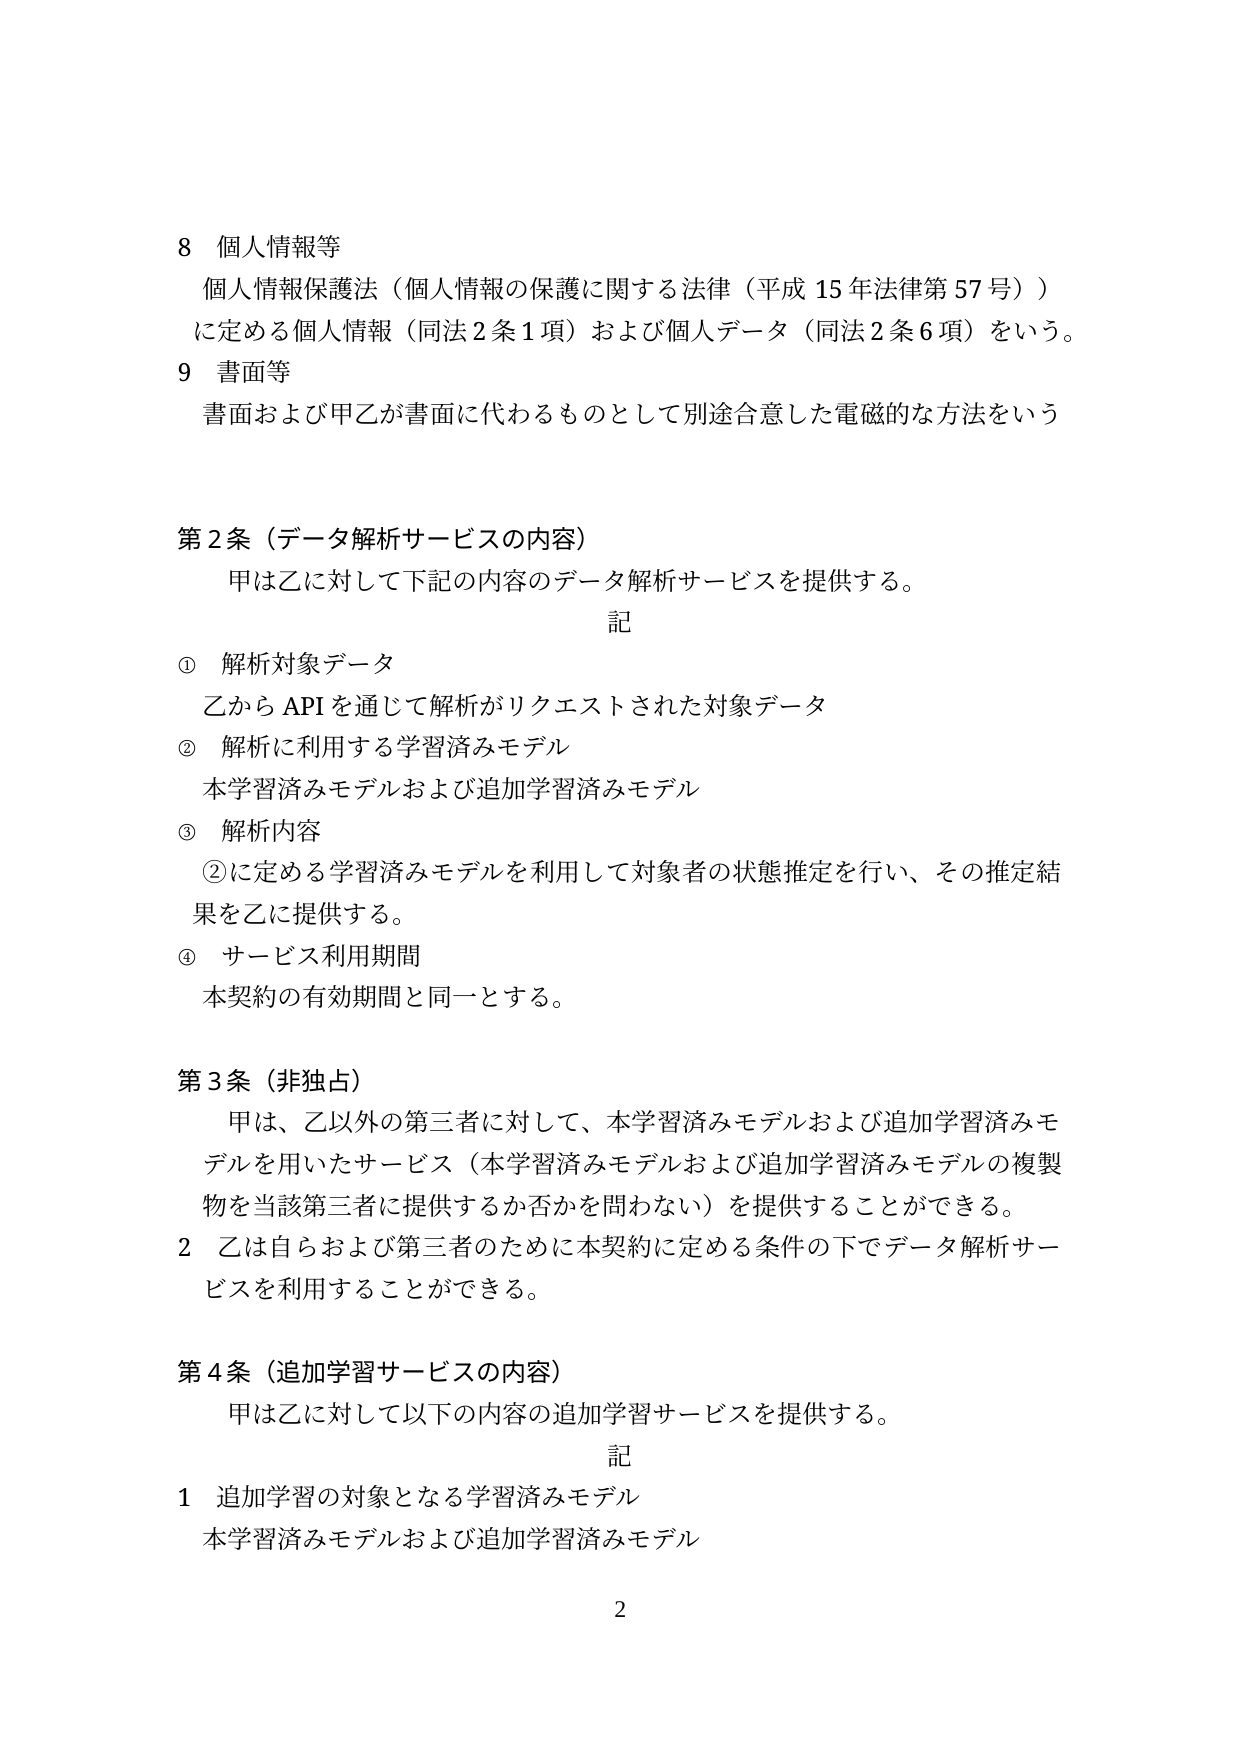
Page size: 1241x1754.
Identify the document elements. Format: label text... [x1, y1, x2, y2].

text 本学習済みモデルおよび追加学習済みモデル [177, 767, 1063, 808]
text ① 解析対象データ [177, 642, 1063, 683]
text 記 [177, 1433, 1063, 1475]
text 本契約の有効期間と同一とする。 [177, 975, 1063, 1017]
text ② 解析に利用する学習済みモデル [177, 725, 1063, 767]
text 9 書面等 [177, 350, 1063, 392]
text 第3条（非独占） 甲は、乙以外の第三者に対して、本学習済みモデルおよび追加学習済みモデルを用いたサービス（本学習済みモデルおよび追加学習済みモデルの複製物を当該第三者に提供するか否かを問わない）を提供することができる。 [177, 1058, 1063, 1225]
text 第2条（データ解析サービスの内容） 甲は乙に対して下記の内容のデータ解析サービスを提供する。 [177, 517, 1063, 600]
text 書面および甲乙が書面に代わるものとして別途合意した電磁的な方法をいう。 [177, 392, 1063, 475]
text 2 乙は自らおよび第三者のために本契約に定める条件の下でデータ解析サービスを利用することができる。 [177, 1225, 1063, 1308]
text 第4条（追加学習サービスの内容） 甲は乙に対して以下の内容の追加学習サービスを提供する。 [177, 1350, 1063, 1433]
text ②に定める学習済みモデルを利用して対象者の状態推定を行い、その推定結果を乙に提供する。 [177, 850, 1063, 933]
text 本学習済みモデルおよび追加学習済みモデル [177, 1517, 1063, 1558]
text 1 追加学習の対象となる学習済みモデル [177, 1475, 1063, 1517]
text 乙からAPIを通じて解析がリクエストされた対象データ [177, 683, 1063, 725]
text ④ サービス利用期間 [177, 933, 1063, 975]
text ③ 解析内容 [177, 808, 1063, 850]
text 8 個人情報等 [177, 225, 1063, 267]
text 個人情報保護法（個人情報の保護に関する法律（平成15年法律第57号））に定める個人情報（同法2条1項）および個人データ（同法2条6項）をいう。 [177, 267, 1063, 350]
text 記 [177, 600, 1063, 642]
